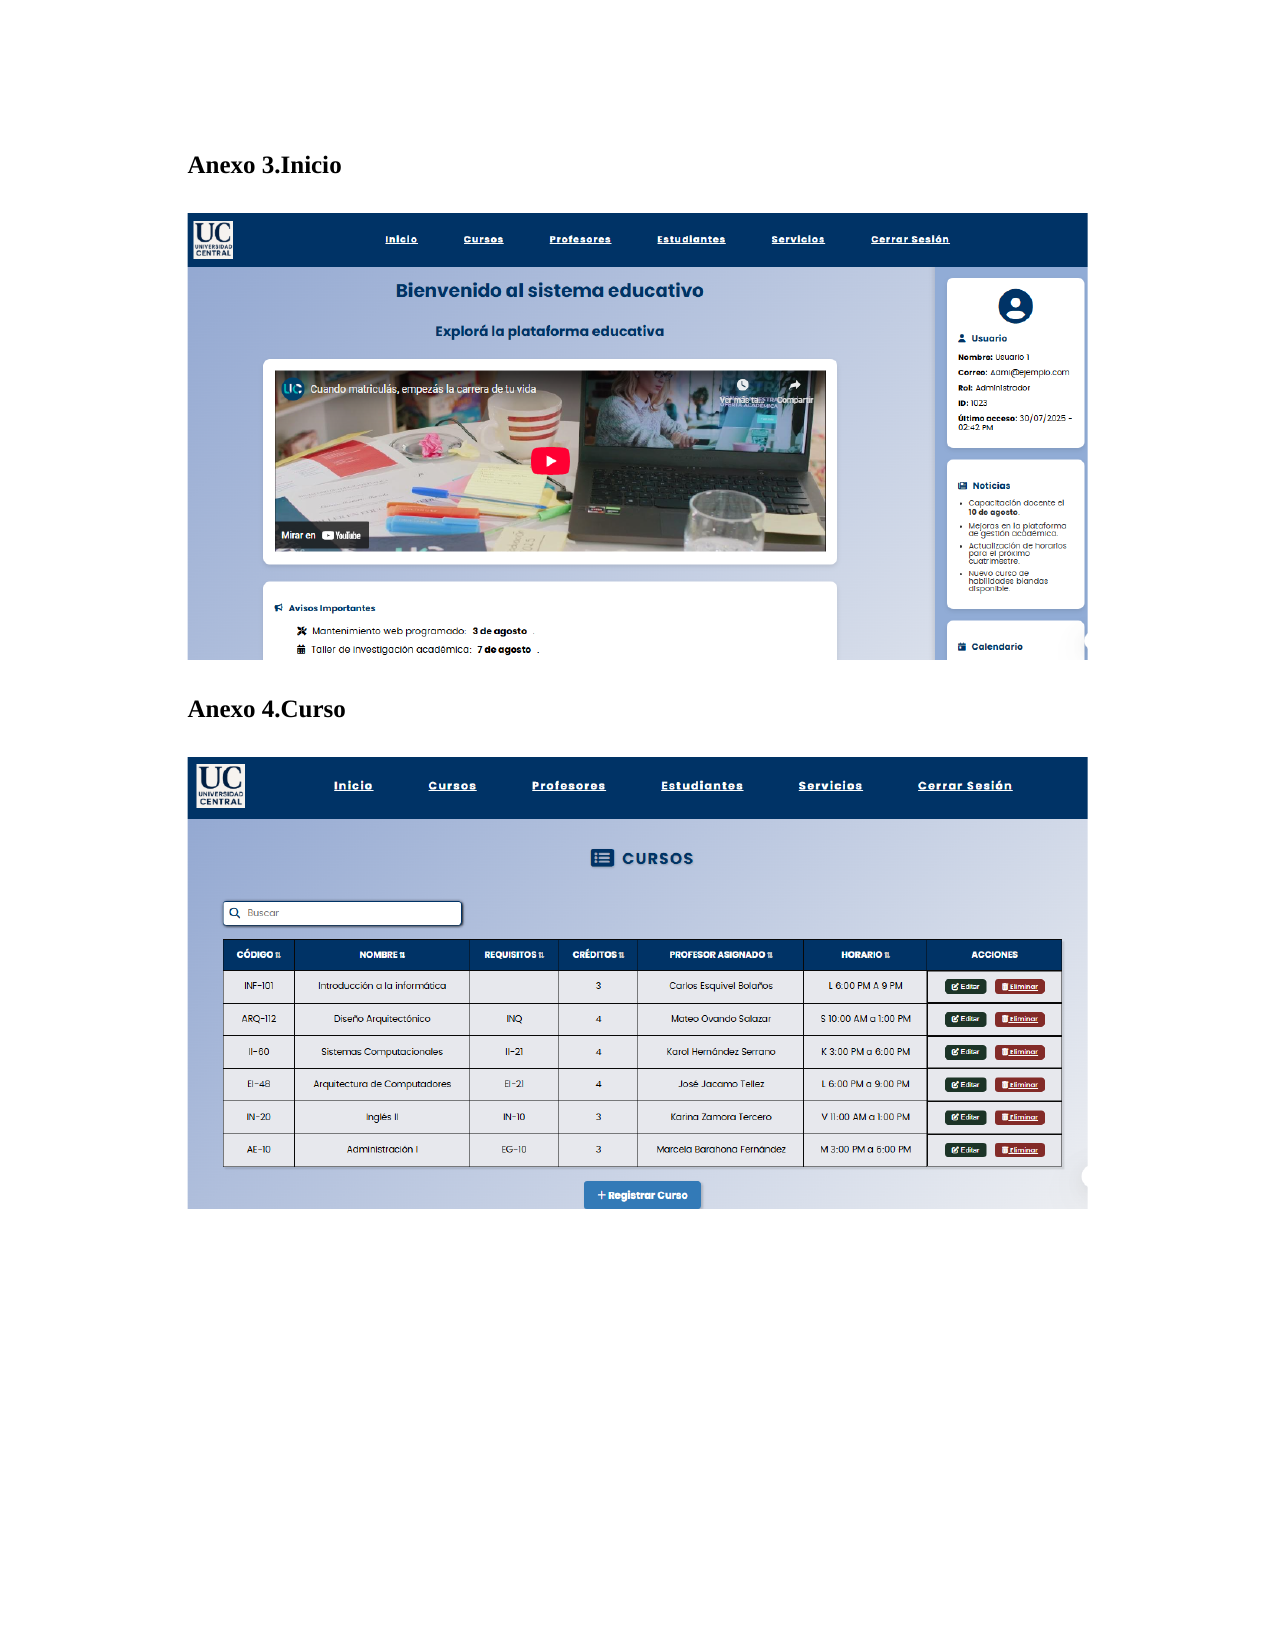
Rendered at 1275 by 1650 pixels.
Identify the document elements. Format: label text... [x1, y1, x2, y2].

text Anexo 4.Curso [187, 694, 1087, 722]
picture [187, 757, 1088, 1209]
text Anexo 3.Inicio [187, 150, 1087, 179]
picture [187, 213, 1088, 660]
